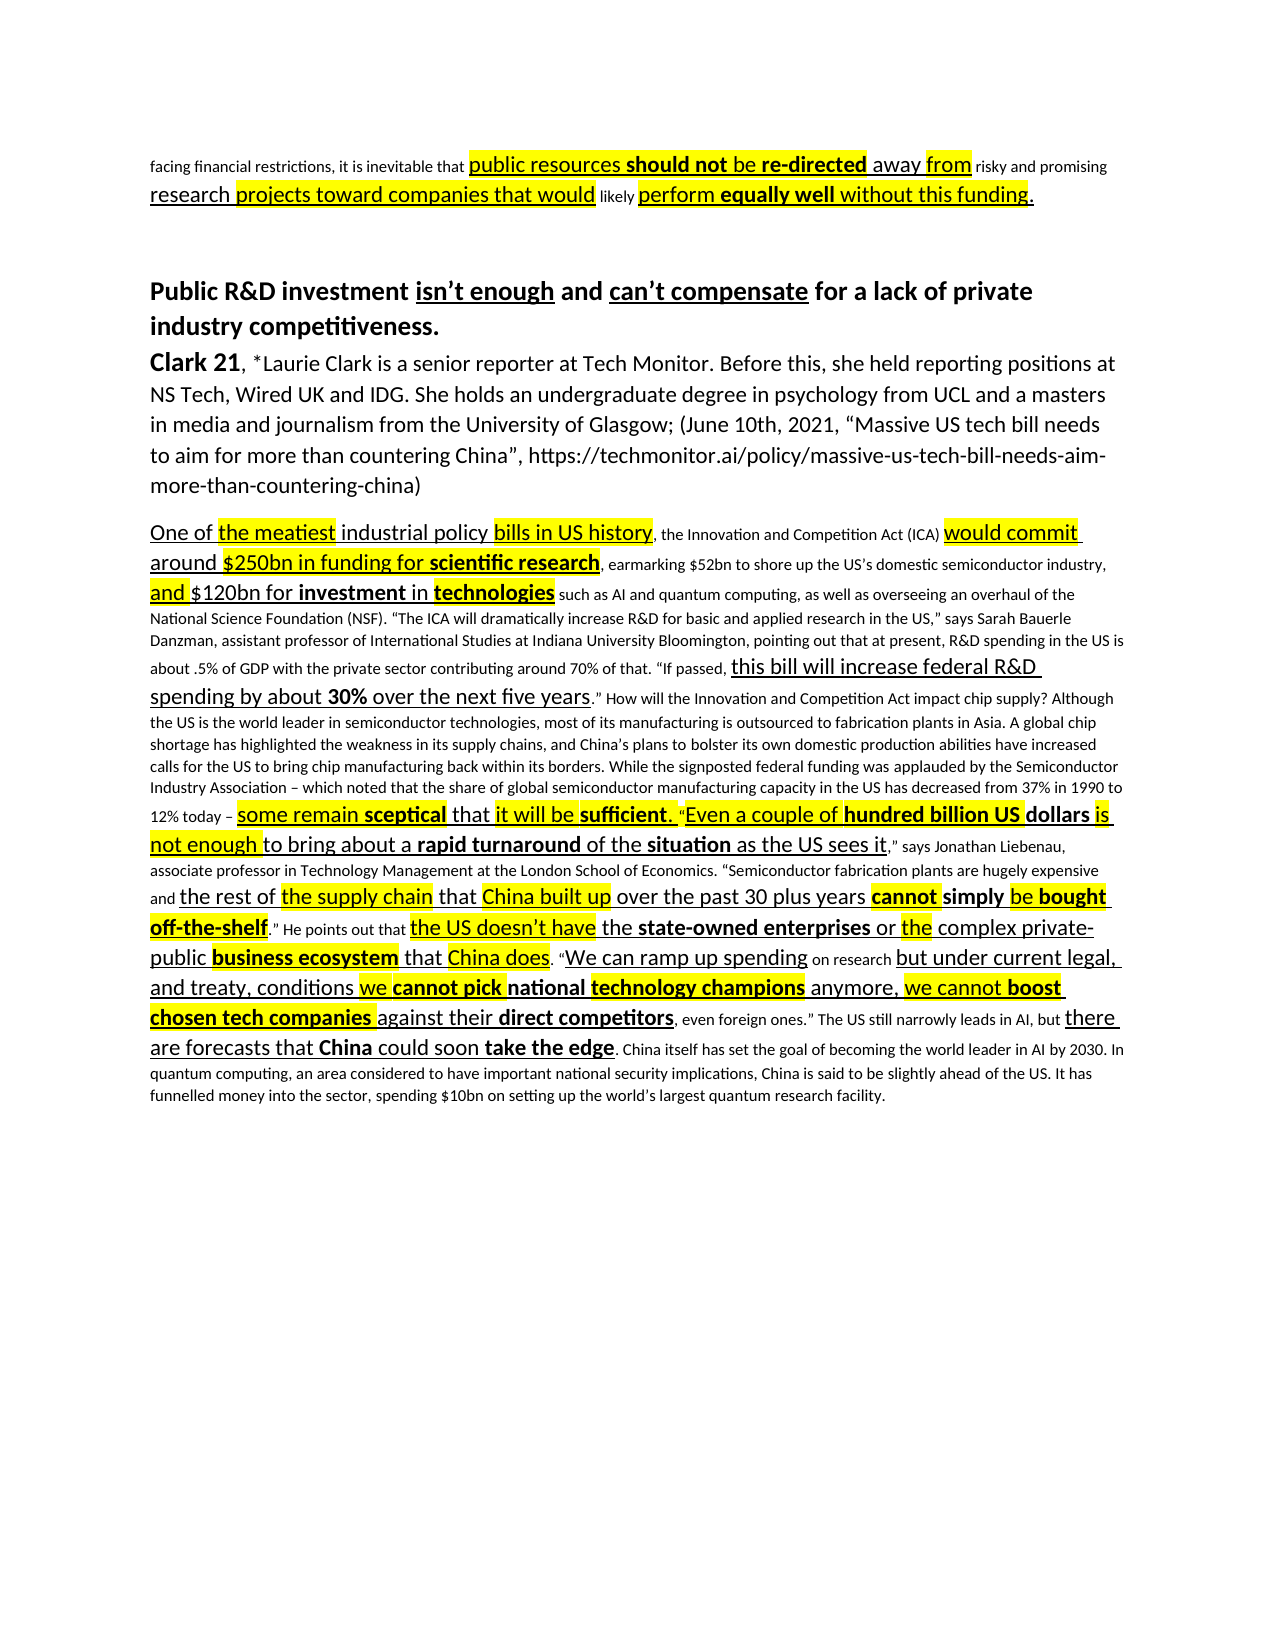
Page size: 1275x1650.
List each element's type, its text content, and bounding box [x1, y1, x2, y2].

text Clark 21, *Laurie Clark is a senior reporter at Tech Monitor. Before this, she held reporting positions at NS Tech, Wired UK and IDG. She holds an undergraduate degree in psychology from UCL and a masters in media and journalism from the University of Glasgow; (June 10th, 2021, “Massive US tech bill needs to aim for more than countering China”, https://techmonitor.ai/policy/massive-us-tech-bill-needs-aim-more-than-countering-china) [150, 345, 1125, 499]
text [150, 150, 1125, 208]
subtitle Public R&D investment isn’t enough and can’t compensate for a lack of private industry competitiveness. [150, 274, 1125, 343]
text One of the meatiest industrial policy bills in US history, the Innovation and Competition Act (ICA) would commit around $250bn in funding for scientific research, earmarking $52bn to shore up the US’s domestic semiconductor industry, and $120bn for investment in technologies such as AI and quantum computing, as well as overseeing an overhaul of the National Science Foundation (NSF). “The ICA will dramatically increase R&D for basic and applied research in the US,” says Sarah Bauerle Danzman, assistant professor of International Studies at Indiana University Bloomington, pointing out that at present, R&D spending in the US is about .5% of GDP with the private sector contributing around 70% of that. “If passed, this bill will increase federal R&D spending by about 30% over the next five years.” How will the Innovation and Competition Act impact chip supply? Although the US is the world leader in semiconductor technologies, most of its manufacturing is outsourced to fabrication plants in Asia. A global chip shortage has highlighted the weakness in its supply chains, and China’s plans to bolster its own domestic production abilities have increased calls for the US to bring chip manufacturing back within its borders. While the signposted federal funding was applauded by the Semiconductor Industry Association – which noted that the share of global semiconductor manufacturing capacity in the US has decreased from 37% in 1990 to 12% today – some remain sceptical that it will be sufficient. “Even a couple of hundred billion US dollars is not enough to bring about a rapid turnaround of the situation as the US sees it,” says Jonathan Liebenau, associate professor in Technology Management at the London School of Economics. “Semiconductor fabrication plants are hugely expensive and the rest of the supply chain that China built up over the past 30 plus years cannot simply be bought off-the-shelf.” He points out that the US doesn’t have the state-owned enterprises or the complex private-public business ecosystem that China does. “We can ramp up spending on research but under current legal, and treaty, conditions we cannot pick national technology champions anymore, we cannot boost chosen tech companies against their direct competitors, even foreign ones.” The US still narrowly leads in AI, but there are forecasts that China could soon take the edge. China itself has set the goal of becoming the world leader in AI by 2030. In quantum computing, an area considered to have important national security implications, China is said to be slightly ahead of the US. It has funnelled money into the sector, spending $10bn on setting up the world’s largest quantum research facility. [150, 518, 1125, 1105]
